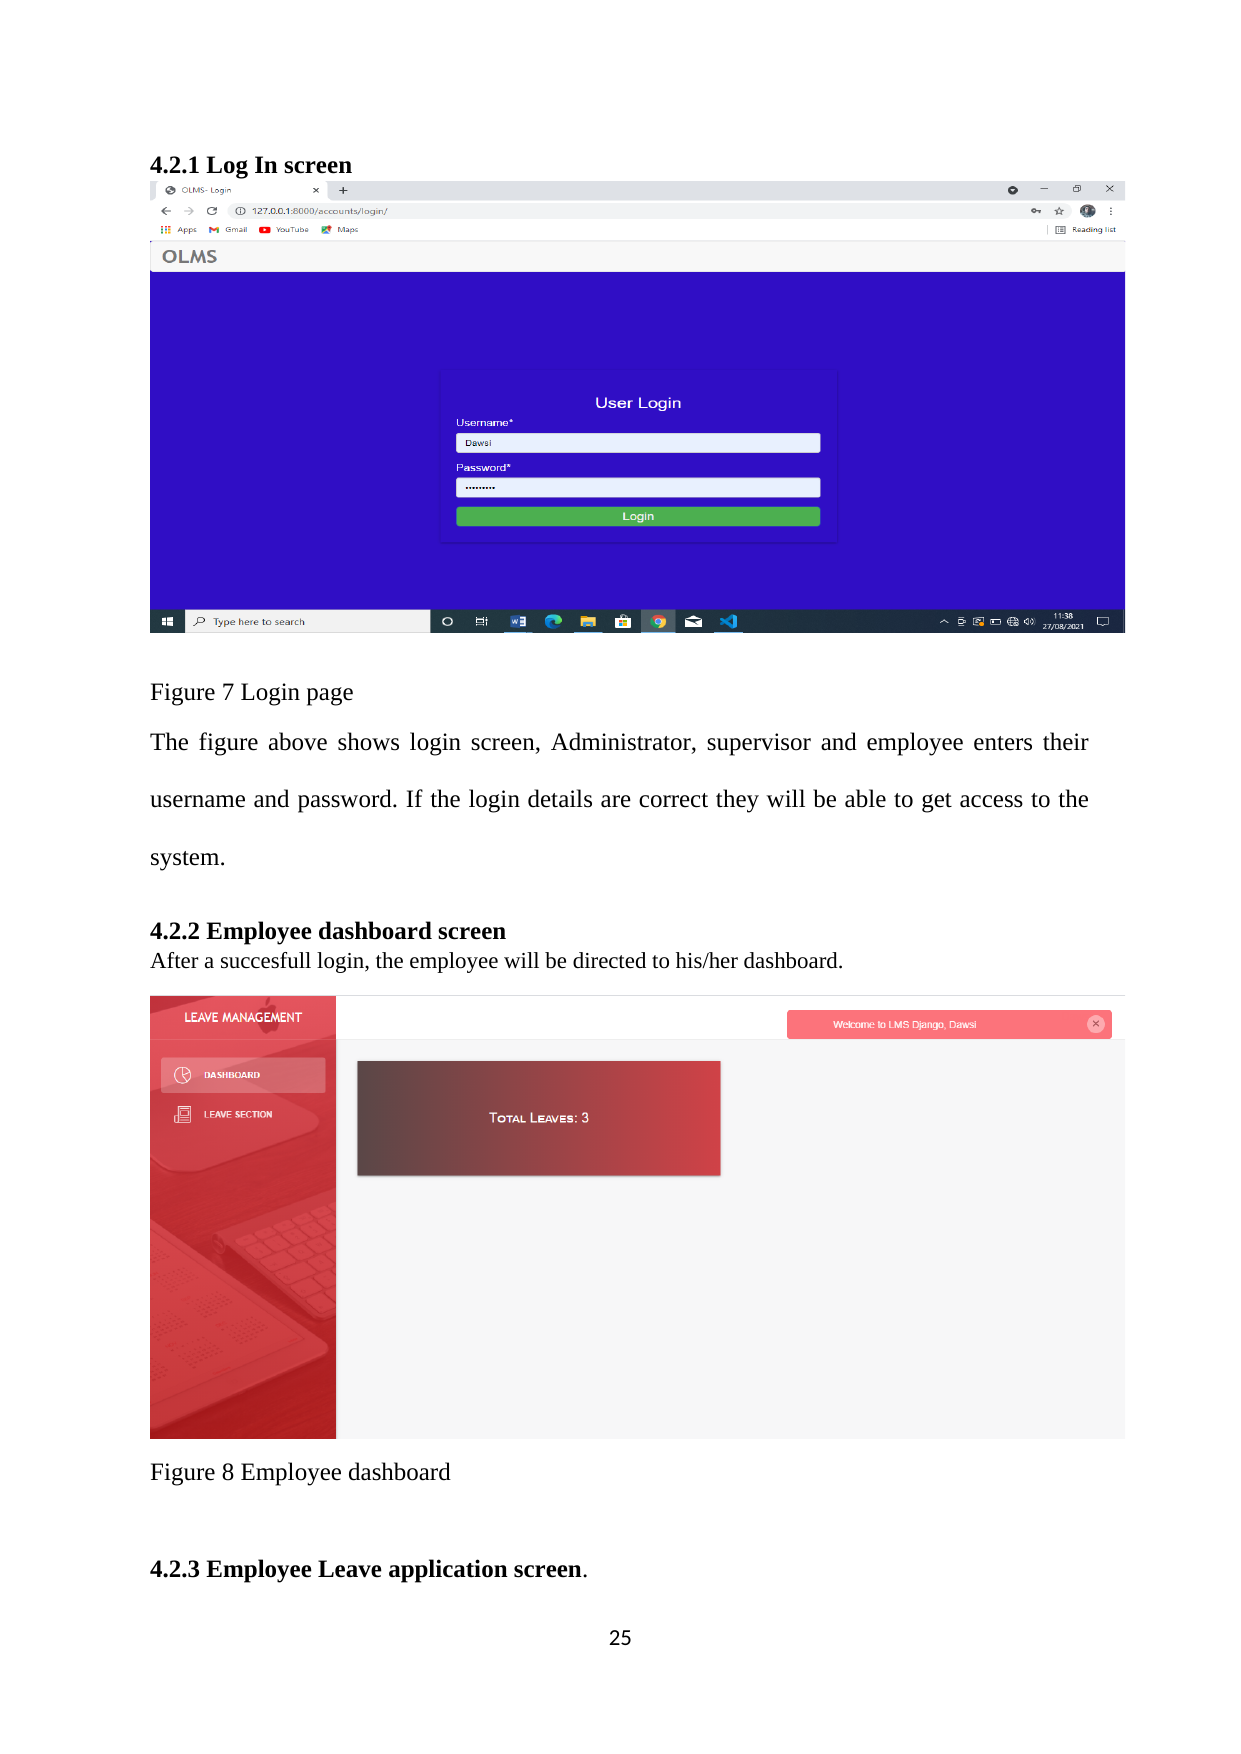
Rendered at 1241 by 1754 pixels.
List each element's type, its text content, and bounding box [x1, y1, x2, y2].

subtitle 4.2.1 Log In screen [150, 150, 1090, 179]
subtitle 4.2.2 Employee dashboard screen [150, 916, 1090, 945]
text After a succesfull login, the employee will be directed to his/her dashboard. [150, 947, 1090, 973]
text Figure 8 Employee dashboard [150, 1457, 1090, 1486]
picture [150, 181, 1125, 633]
text 4.2.3 Employee Leave application screen. [150, 1554, 1090, 1583]
text Figure 7 Login page [150, 677, 1090, 706]
picture [150, 992, 1125, 1439]
text The figure above shows login screen, Administrator, supervisor and employee enters their username and password. If the login details are correct they will be able to get access to the system. [150, 727, 1090, 871]
